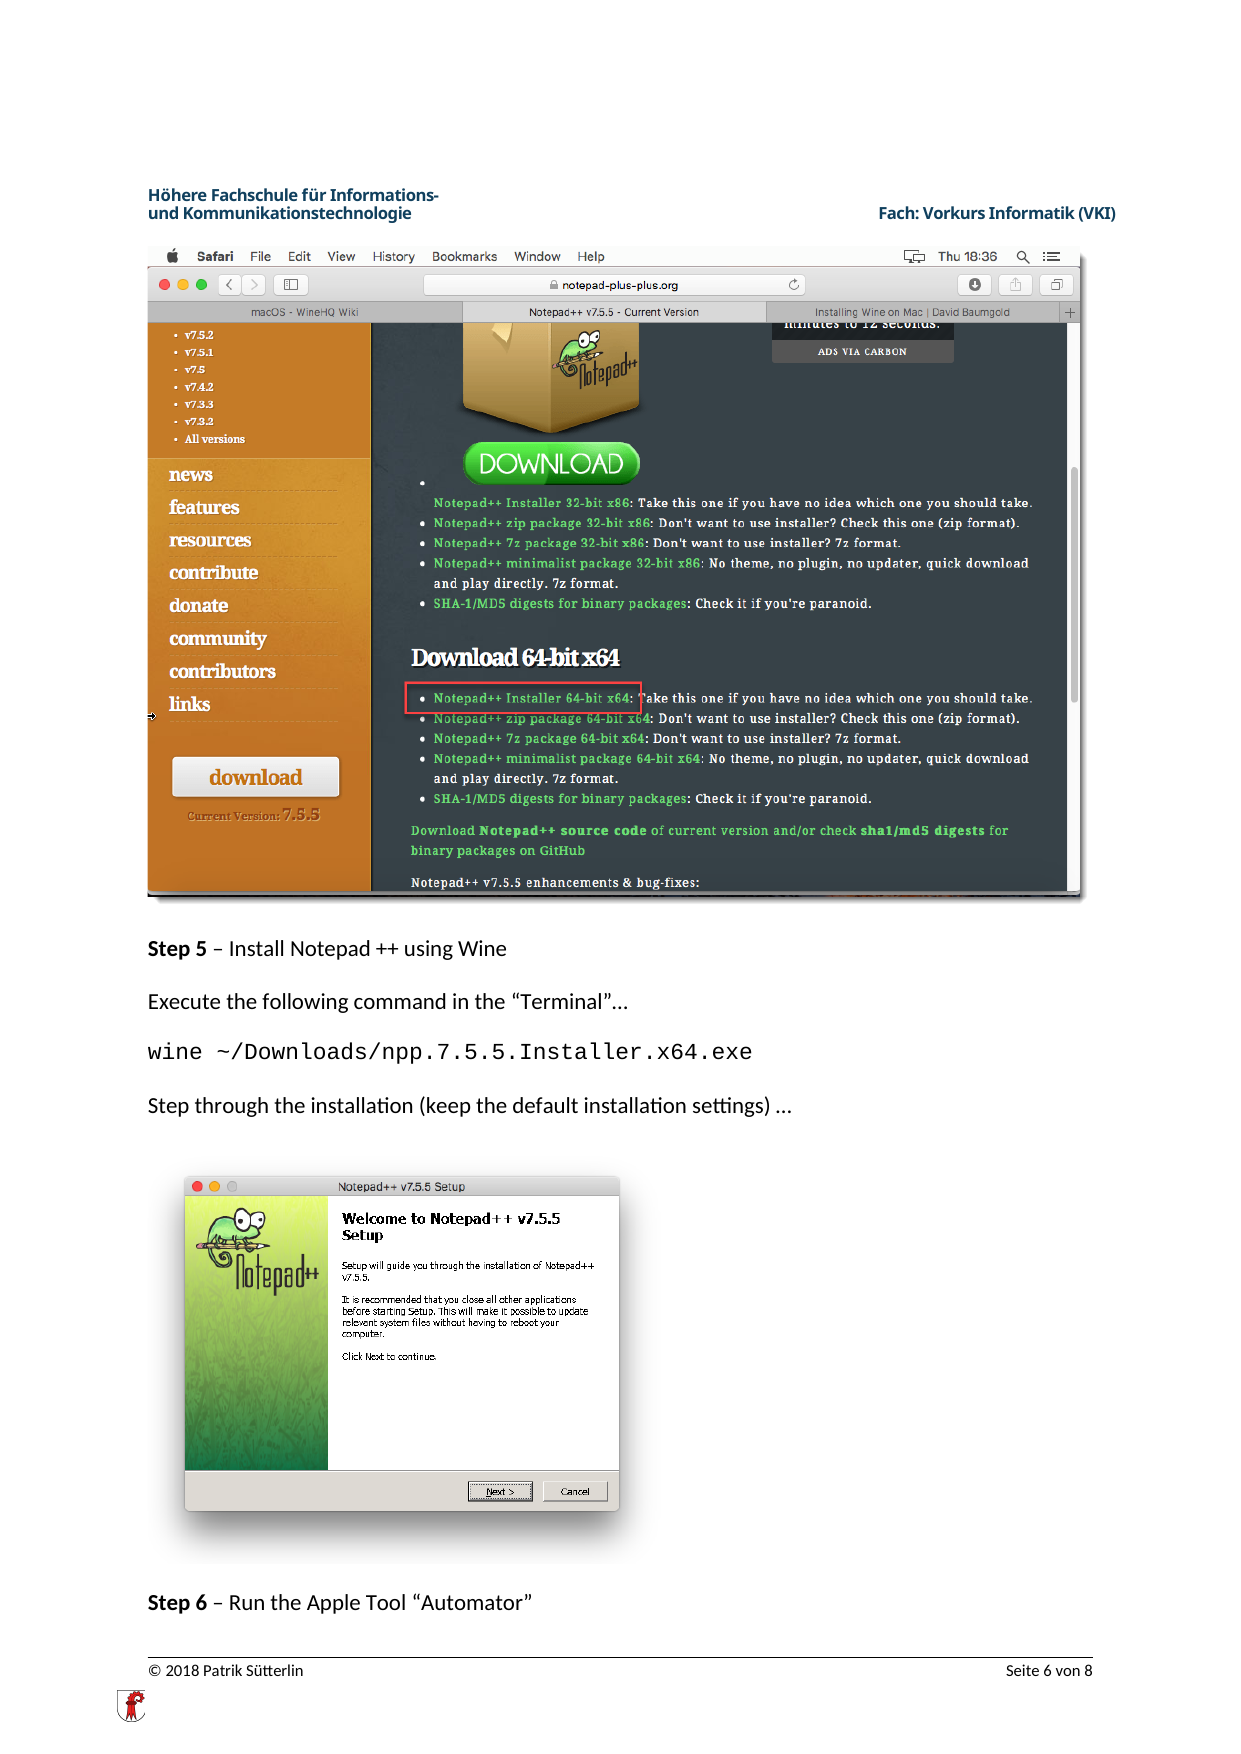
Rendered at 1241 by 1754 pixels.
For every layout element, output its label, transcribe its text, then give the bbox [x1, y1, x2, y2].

text Step 6 – Run the Apple Tool “Automator” [148, 1588, 1093, 1617]
picture [147, 1143, 663, 1564]
text Step through the installation (keep the default installation settings) … [148, 1091, 1093, 1119]
text Step 5 – Install Notepad ++ using Wine [148, 934, 1093, 962]
text Execute the following command in the “Terminal”… [148, 987, 1093, 1015]
text wine ~/Downloads/npp.7.5.5.Installer.x64.exe [148, 1040, 1093, 1066]
picture [117, 1690, 145, 1722]
picture [147, 246, 1093, 910]
